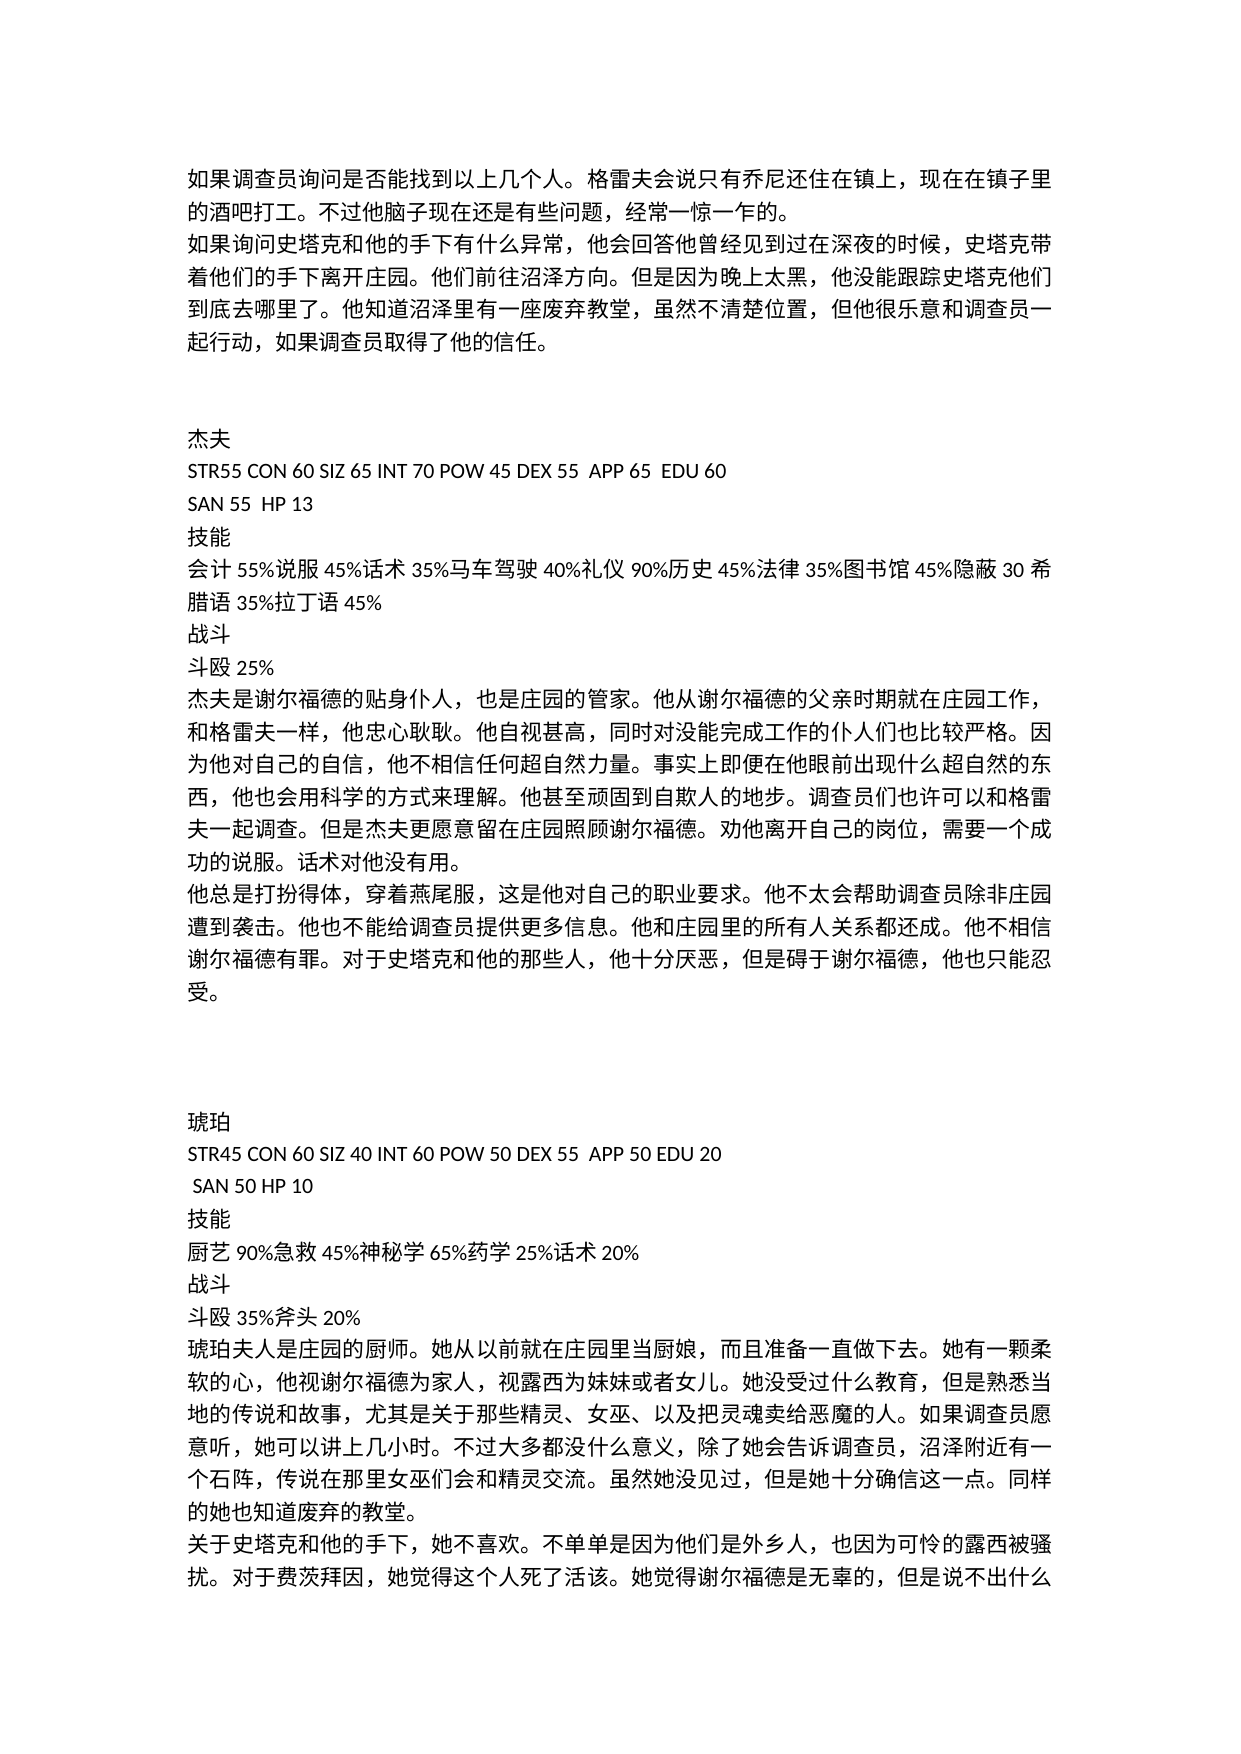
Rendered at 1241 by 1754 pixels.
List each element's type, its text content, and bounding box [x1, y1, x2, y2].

text 琥珀 [187, 1104, 1053, 1137]
text 斗殴 35%斧头 20% [187, 1299, 1053, 1332]
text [187, 1527, 1053, 1592]
text 如果调查员询问是否能找到以上几个人。格雷夫会说只有乔尼还住在镇上，现在在镇子里的酒吧打工。不过他脑子现在还是有些问题，经常一惊一乍的。 [187, 162, 1053, 227]
text 他总是打扮得体，穿着燕尾服，这是他对自己的职业要求。他不太会帮助调查员除非庄园遭到袭击。他也不能给调查员提供更多信息。他和庄园里的所有人关系都还成。他不相信谢尔福德有罪。对于史塔克和他的那些人，他十分厌恶，但是碍于谢尔福德，他也只能忍受。 [187, 877, 1053, 1007]
text 战斗 [187, 617, 1053, 649]
text 杰夫是谢尔福德的贴身仆人，也是庄园的管家。他从谢尔福德的父亲时期就在庄园工作，和格雷夫一样，他忠心耿耿。他自视甚高，同时对没能完成工作的仆人们也比较严格。因为他对自己的自信，他不相信任何超自然力量。事实上即便在他眼前出现什么超自然的东西，他也会用科学的方式来理解。他甚至顽固到自欺人的地步。调查员们也许可以和格雷夫一起调查。但是杰夫更愿意留在庄园照顾谢尔福德。劝他离开自己的岗位，需要一个成功的说服。话术对他没有用。 [187, 682, 1053, 877]
text STR55 CON 60 SIZ 65 INT 70 POW 45 DEX 55 APP 65 EDU 60 [187, 454, 1053, 487]
text 技能 [187, 519, 1053, 552]
text 琥珀夫人是庄园的厨师。她从以前就在庄园里当厨娘，而且准备一直做下去。她有一颗柔软的心，他视谢尔福德为家人，视露西为妹妹或者女儿。她没受过什么教育，但是熟悉当地的传说和故事，尤其是关于那些精灵、女巫、以及把灵魂卖给恶魔的人。如果调查员愿意听，她可以讲上几小时。不过大多都没什么意义，除了她会告诉调查员，沼泽附近有一个石阵，传说在那里女巫们会和精灵交流。虽然她没见过，但是她十分确信这一点。同样的她也知道废弃的教堂。 [187, 1332, 1053, 1527]
text 如果询问史塔克和他的手下有什么异常，他会回答他曾经见到过在深夜的时候，史塔克带着他们的手下离开庄园。他们前往沼泽方向。但是因为晚上太黑，他没能跟踪史塔克他们到底去哪里了。他知道沼泽里有一座废弃教堂，虽然不清楚位置，但他很乐意和调查员一起行动，如果调查员取得了他的信任。 [187, 227, 1053, 357]
text SAN 50 HP 10 [187, 1169, 1053, 1202]
text STR45 CON 60 SIZ 40 INT 60 POW 50 DEX 55 APP 50 EDU 20 [187, 1137, 1053, 1169]
text SAN 55 HP 13 [187, 487, 1053, 519]
text 技能 [187, 1202, 1053, 1234]
text 会计55%说服45%话术35%马车驾驶40%礼仪90%历史45%法律35%图书馆45%隐蔽30 希腊语 35%拉丁语45% [187, 552, 1053, 617]
text 斗殴 25% [187, 649, 1053, 682]
text 杰夫 [187, 422, 1053, 454]
text 厨艺90%急救45%神秘学65%药学25%话术20% [187, 1234, 1053, 1267]
text 战斗 [187, 1267, 1053, 1299]
